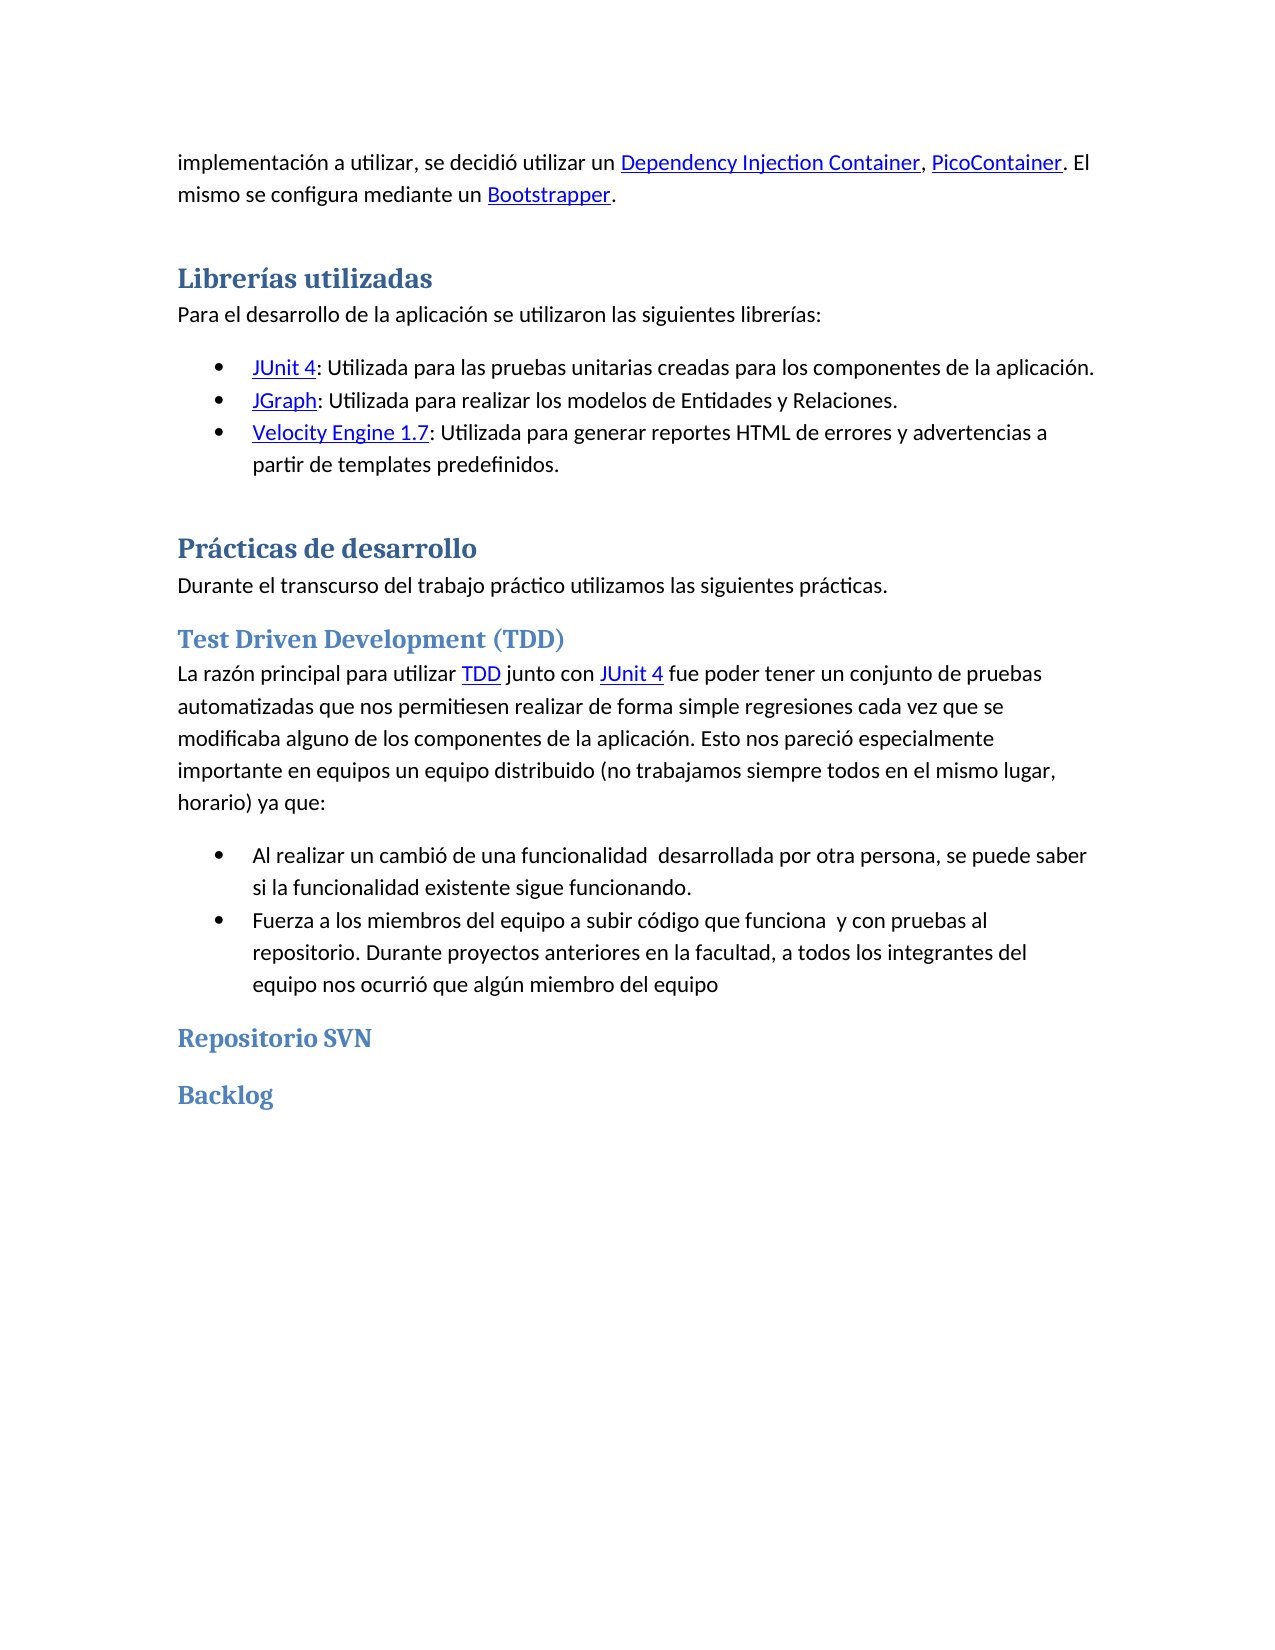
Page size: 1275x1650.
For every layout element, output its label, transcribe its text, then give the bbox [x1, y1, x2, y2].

subtitle Test Driven Development (TDD) [177, 624, 1098, 655]
subtitle Backlog [177, 1080, 1098, 1111]
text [177, 148, 1098, 208]
subtitle Librerías utilizadas [177, 262, 1098, 296]
subtitle Prácticas de desarrollo [177, 532, 1098, 566]
list Velocity Engine 1.7: Utilizada para generar reportes HTML de errores y advertencias a partir de templates predefinidos. [215, 418, 1098, 478]
list JGraph: Utilizada para realizar los modelos de Entidades y Relaciones. [215, 386, 1098, 414]
text La razón principal para utilizar TDD junto con JUnit 4 fue poder tener un conjunto de pruebas automatizadas que nos permitiesen realizar de forma simple regresiones cada vez que se modificaba alguno de los componentes de la aplicación. Esto nos pareció especialmente importante en equipos un equipo distribuido (no trabajamos siempre todos en el mismo lugar, horario) ya que: [177, 659, 1098, 816]
list Al realizar un cambió de una funcionalidad desarrollada por otra persona, se puede saber si la funcionalidad existente sigue funcionando. [215, 841, 1098, 902]
text Para el desarrollo de la aplicación se utilizaron las siguientes librerías: [177, 301, 1098, 328]
list Fuerza a los miembros del equipo a subir código que funciona y con pruebas al repositorio. Durante proyectos anteriores en la facultad, a todos los integrantes del equipo nos ocurrió que algún miembro del equipo [215, 906, 1098, 998]
text Durante el transcurso del trabajo práctico utilizamos las siguientes prácticas. [177, 571, 1098, 599]
subtitle Repositorio SVN [177, 1023, 1098, 1054]
list JUnit 4: Utilizada para las pruebas unitarias creadas para los componentes de la aplicación. [215, 353, 1098, 382]
